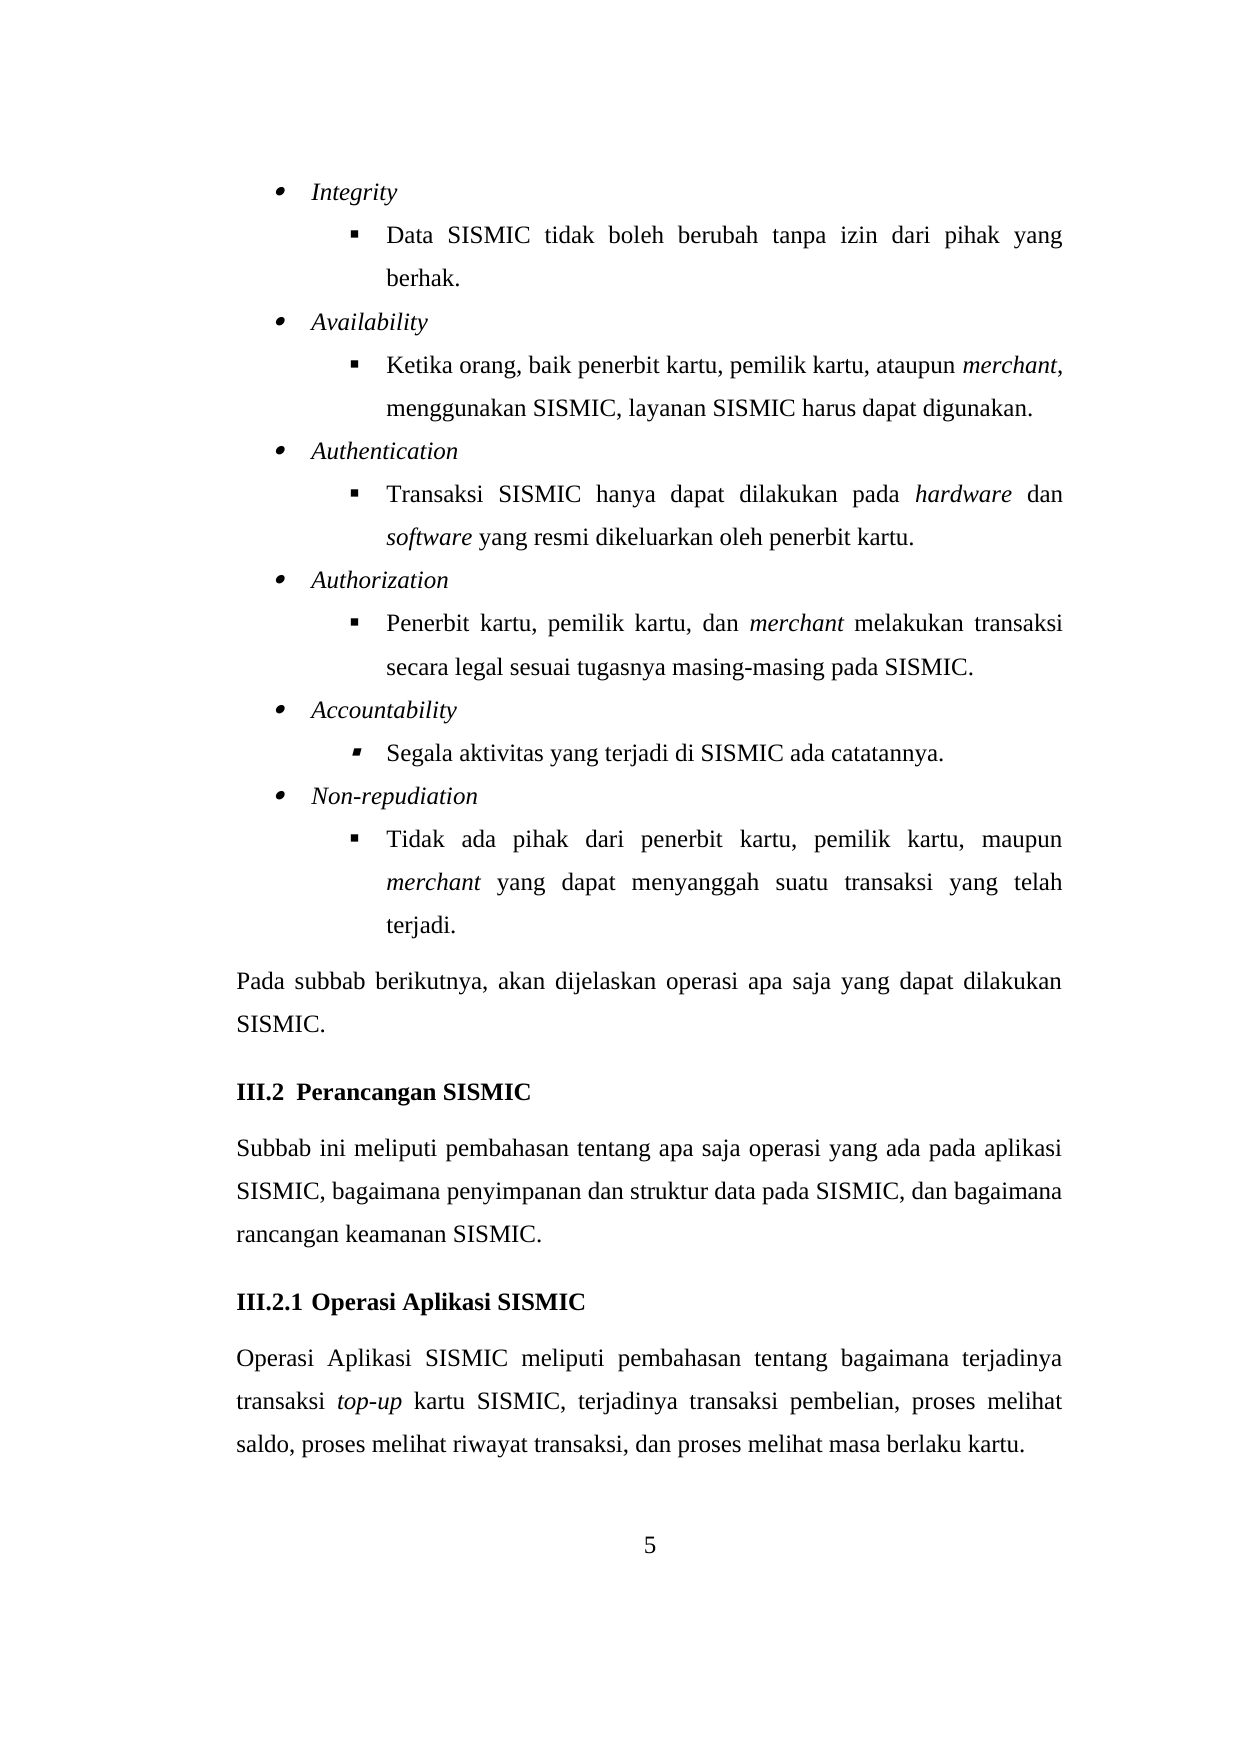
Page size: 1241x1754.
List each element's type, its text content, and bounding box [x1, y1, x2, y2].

text Pada subbab berikutnya, akan dijelaskan operasi apa saja yang dapat dilakukan SISMIC. [236, 966, 1063, 1038]
list Integrity [274, 177, 1063, 206]
list Authentication [274, 436, 1063, 465]
subtitle Operasi Aplikasi SISMIC [236, 1287, 1063, 1316]
list Availability [274, 307, 1063, 335]
list Tidak ada pihak dari penerbit kartu, pemilik kartu, maupun merchant yang dapat menyanggah suatu transaksi yang telah terjadi. [349, 824, 1063, 939]
list Accountability [274, 695, 1063, 723]
list Non-repudiation [274, 781, 1063, 810]
list Ketika orang, baik penerbit kartu, pemilik kartu, ataupun merchant, menggunakan SISMIC, layanan SISMIC harus dapat digunakan. [349, 350, 1063, 422]
text Operasi Aplikasi SISMIC meliputi pembahasan tentang bagaimana terjadinya transaksi top-up kartu SISMIC, terjadinya transaksi pembelian, proses melihat saldo, proses melihat riwayat transaksi, dan proses melihat masa berlaku kartu. [236, 1343, 1063, 1458]
list Authorization [274, 565, 1063, 594]
subtitle Perancangan SISMIC [236, 1077, 1063, 1106]
list Transaksi SISMIC hanya dapat dilakukan pada hardware dan software yang resmi dikeluarkan oleh penerbit kartu. [349, 479, 1063, 551]
list Segala aktivitas yang terjadi di SISMIC ada catatannya. [349, 738, 1063, 767]
list Data SISMIC tidak boleh berubah tanpa izin dari pihak yang berhak. [349, 220, 1063, 292]
list Penerbit kartu, pemilik kartu, dan merchant melakukan transaksi secara legal sesuai tugasnya masing-masing pada SISMIC. [349, 608, 1063, 680]
text Subbab ini meliputi pembahasan tentang apa saja operasi yang ada pada aplikasi SISMIC, bagaimana penyimpanan dan struktur data pada SISMIC, dan bagaimana rancangan keamanan SISMIC. [236, 1133, 1063, 1248]
